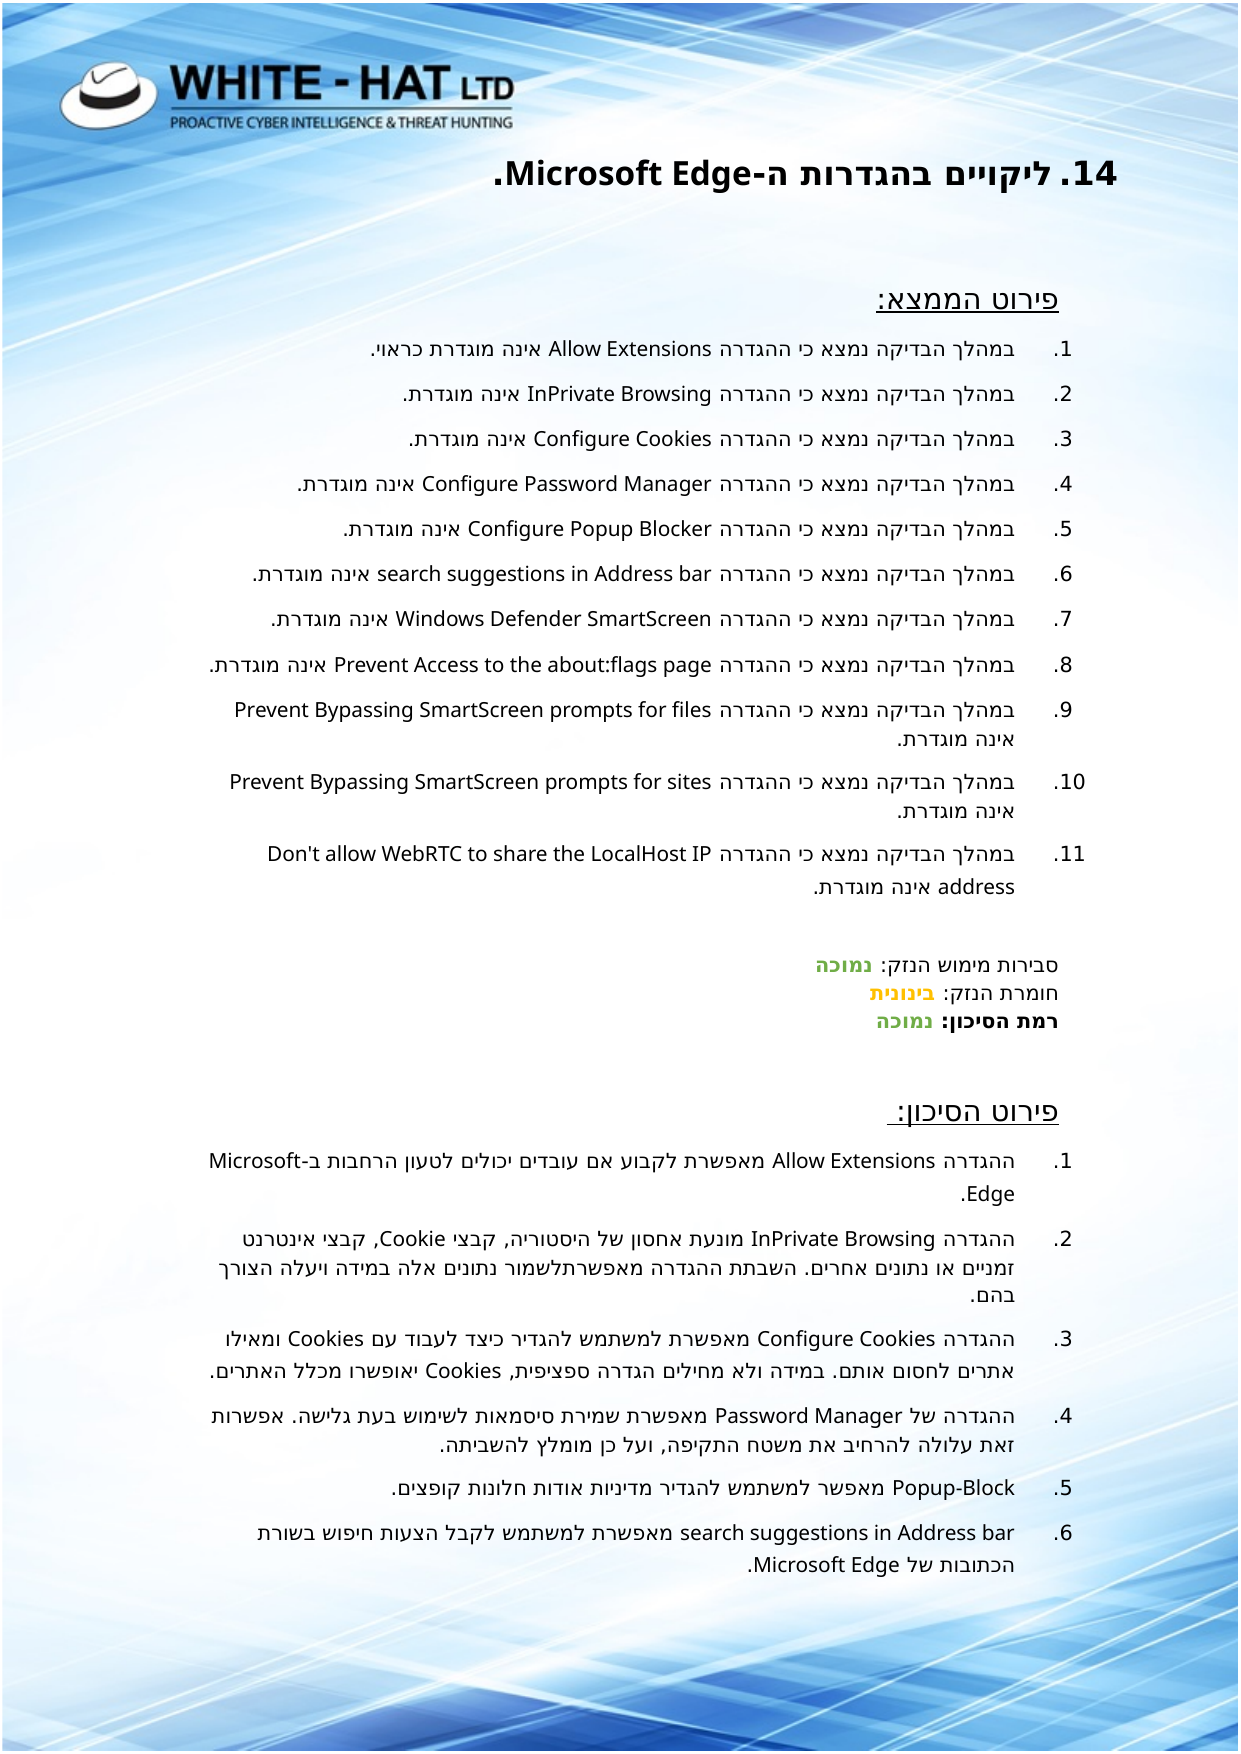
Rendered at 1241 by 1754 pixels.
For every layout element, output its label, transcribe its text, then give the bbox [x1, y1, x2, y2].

title ההגדרה Allow Extensions מאפשרת לקבוע אם עובדים יכולים לטעון הרחבות ב-Microsoft Edge. [187, 1146, 1053, 1207]
title חומרת הנזק: בינונית [187, 981, 1059, 1005]
title במהלך הבדיקה נמצא כי ההגדרה Allow Extensions אינה מוגדרת כראוי. [187, 334, 1053, 362]
title במהלך הבדיקה נמצא כי ההגדרה Windows Defender SmartScreen אינה מוגדרת. [187, 604, 1053, 633]
title Popup-Block מאפשר למשתמש להגדיר מדיניות אודות חלונות קופצים. [187, 1473, 1053, 1502]
title פירוט הסיכון: [187, 1094, 1059, 1128]
title במהלך הבדיקה נמצא כי ההגדרה Don't allow WebRTC to share the LocalHost IP address אינה מוגדרת. [187, 839, 1053, 900]
title במהלך הבדיקה נמצא כי ההגדרה Configure Popup Blocker אינה מוגדרת. [187, 514, 1053, 543]
list ליקויים בהגדרות ה-Microsoft Edge. [187, 150, 1059, 195]
title במהלך הבדיקה נמצא כי ההגדרה search suggestions in Address bar אינה מוגדרת. [187, 559, 1053, 588]
title פירוט הממצא: [187, 282, 1059, 316]
title ההגדרה של Password Manager מאפשרת שמירת סיסמאות לשימוש בעת גלישה. אפשרות זאת עלולה להרחיב את משטח התקיפה, ועל כן מומלץ להשביתה. [187, 1401, 1053, 1457]
title סבירות מימוש הנזק: נמוכה [187, 953, 1059, 977]
title במהלך הבדיקה נמצא כי ההגדרה InPrivate Browsing אינה מוגדרת. [187, 379, 1053, 407]
title במהלך הבדיקה נמצא כי ההגדרה Prevent Bypassing SmartScreen prompts for files אינה מוגדרת. [187, 695, 1053, 751]
picture [2, 3, 1238, 1751]
title search suggestions in Address bar מאפשרת למשתמש לקבל הצעות חיפוש בשורת הכתובות של Microsoft Edge. [187, 1518, 1053, 1579]
title במהלך הבדיקה נמצא כי ההגדרה Prevent Bypassing SmartScreen prompts for sites אינה מוגדרת. [187, 767, 1053, 823]
title ההגדרה Configure Cookies מאפשרת למשתמש להגדיר כיצד לעבוד עם Cookies ומאילו אתרים לחסום אותם. במידה ולא מחילים הגדרה ספציפית, Cookies יאופשרו מכלל האתרים. [187, 1324, 1053, 1384]
title ההגדרה InPrivate Browsing מונעת אחסון של היסטוריה, קבצי Cookie, קבצי אינטרנט זמניים או נתונים אחרים. השבתת ההגדרה מאפשרתלשמור נתונים אלה במידה ויעלה הצורך בהם. [187, 1224, 1053, 1308]
title במהלך הבדיקה נמצא כי ההגדרה Prevent Access to the about:flags page אינה מוגדרת. [187, 650, 1053, 678]
title רמת הסיכון: נמוכה [187, 1009, 1059, 1033]
title במהלך הבדיקה נמצא כי ההגדרה Configure Cookies אינה מוגדרת. [187, 424, 1053, 453]
title במהלך הבדיקה נמצא כי ההגדרה Configure Password Manager אינה מוגדרת. [187, 469, 1053, 498]
